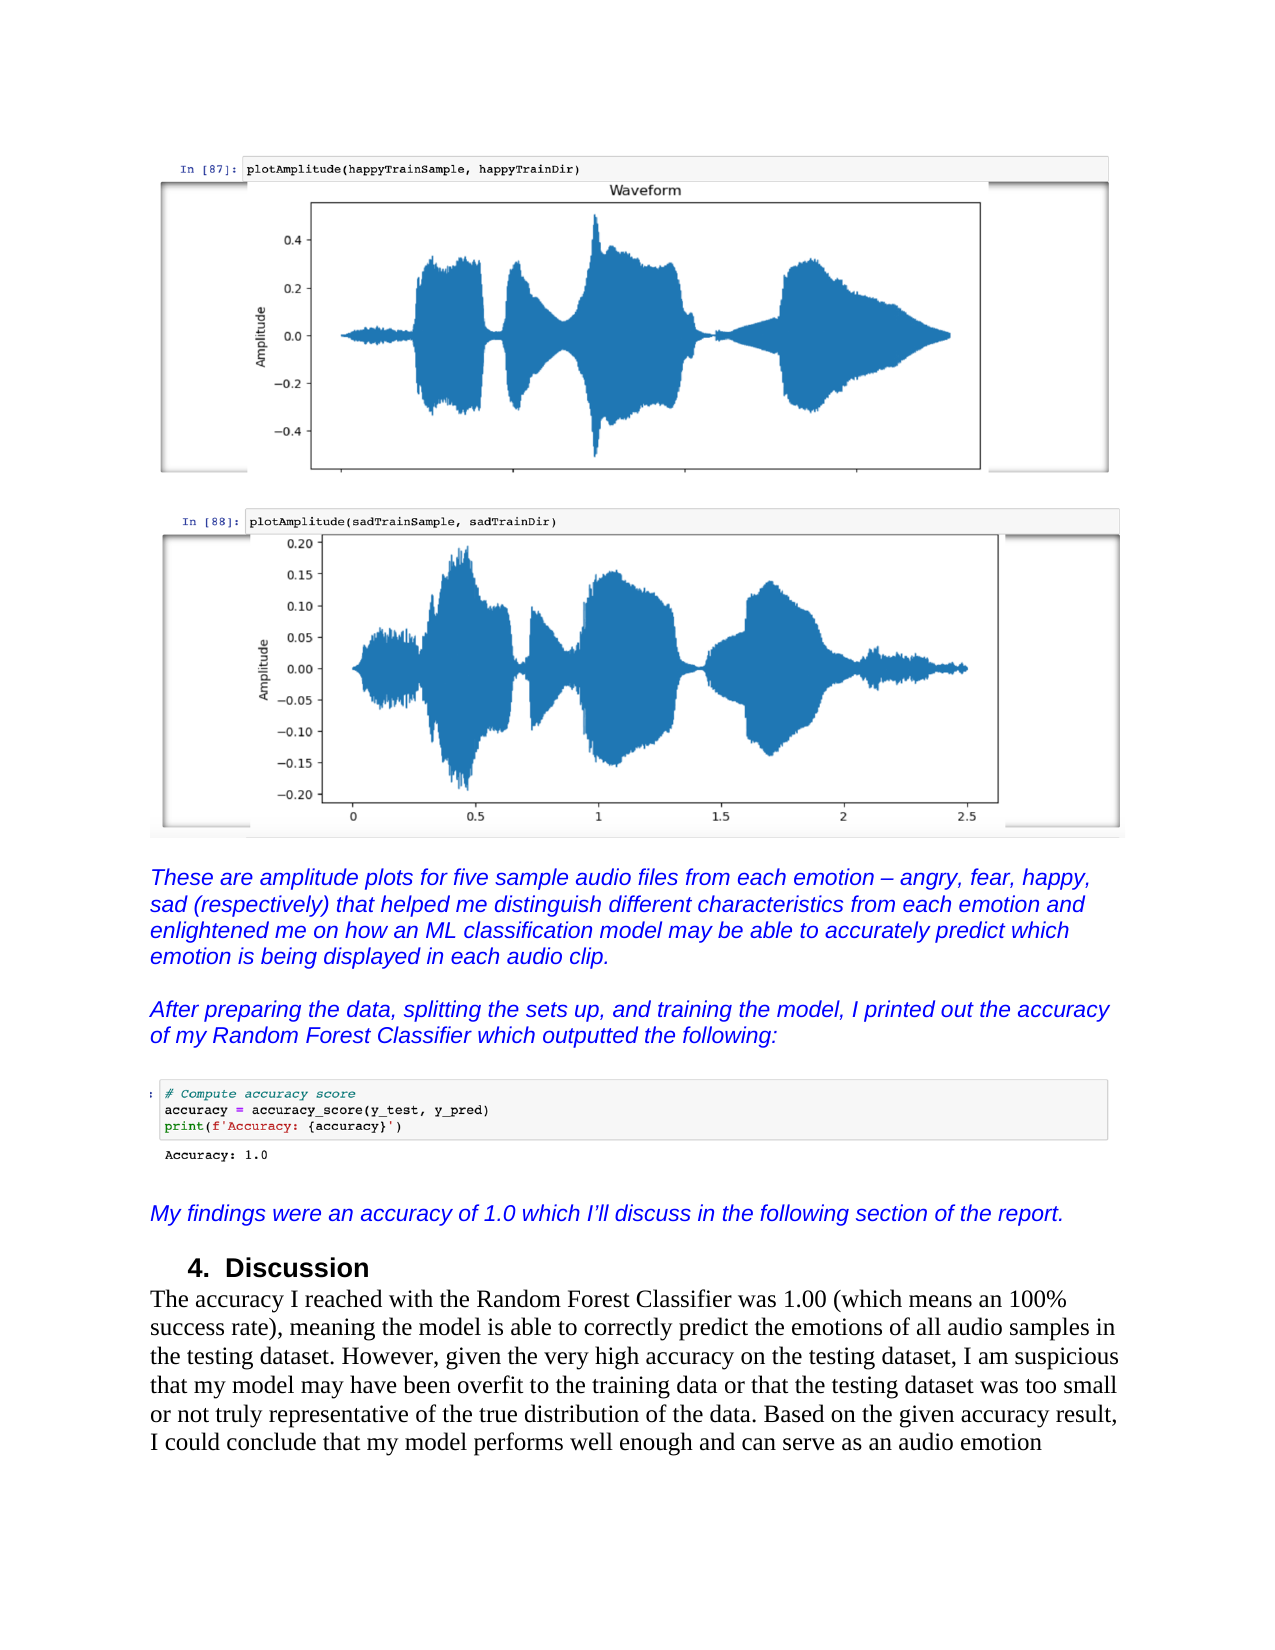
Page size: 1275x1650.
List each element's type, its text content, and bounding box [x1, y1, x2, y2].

picture [150, 503, 1125, 838]
text These are amplitude plots for five sample audio files from each emotion – angry, fear, happy, sad (respectively) that helped me distinguish different characteristics from each emotion and enlightened me on how an ML classification model may be able to accurately predict which emotion is being displayed in each audio clip. [150, 864, 1125, 970]
text My findings were an accuracy of 1.0 which I’ll discuss in the following section of the report. [150, 1200, 1125, 1226]
picture [150, 150, 1125, 477]
list Discussion [187, 1252, 1125, 1284]
picture [150, 1075, 1125, 1174]
text After preparing the data, splitting the sets up, and training the model, I printed out the accuracy of my Random Forest Classifier which outputted the following: [150, 996, 1125, 1049]
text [150, 1284, 1125, 1456]
